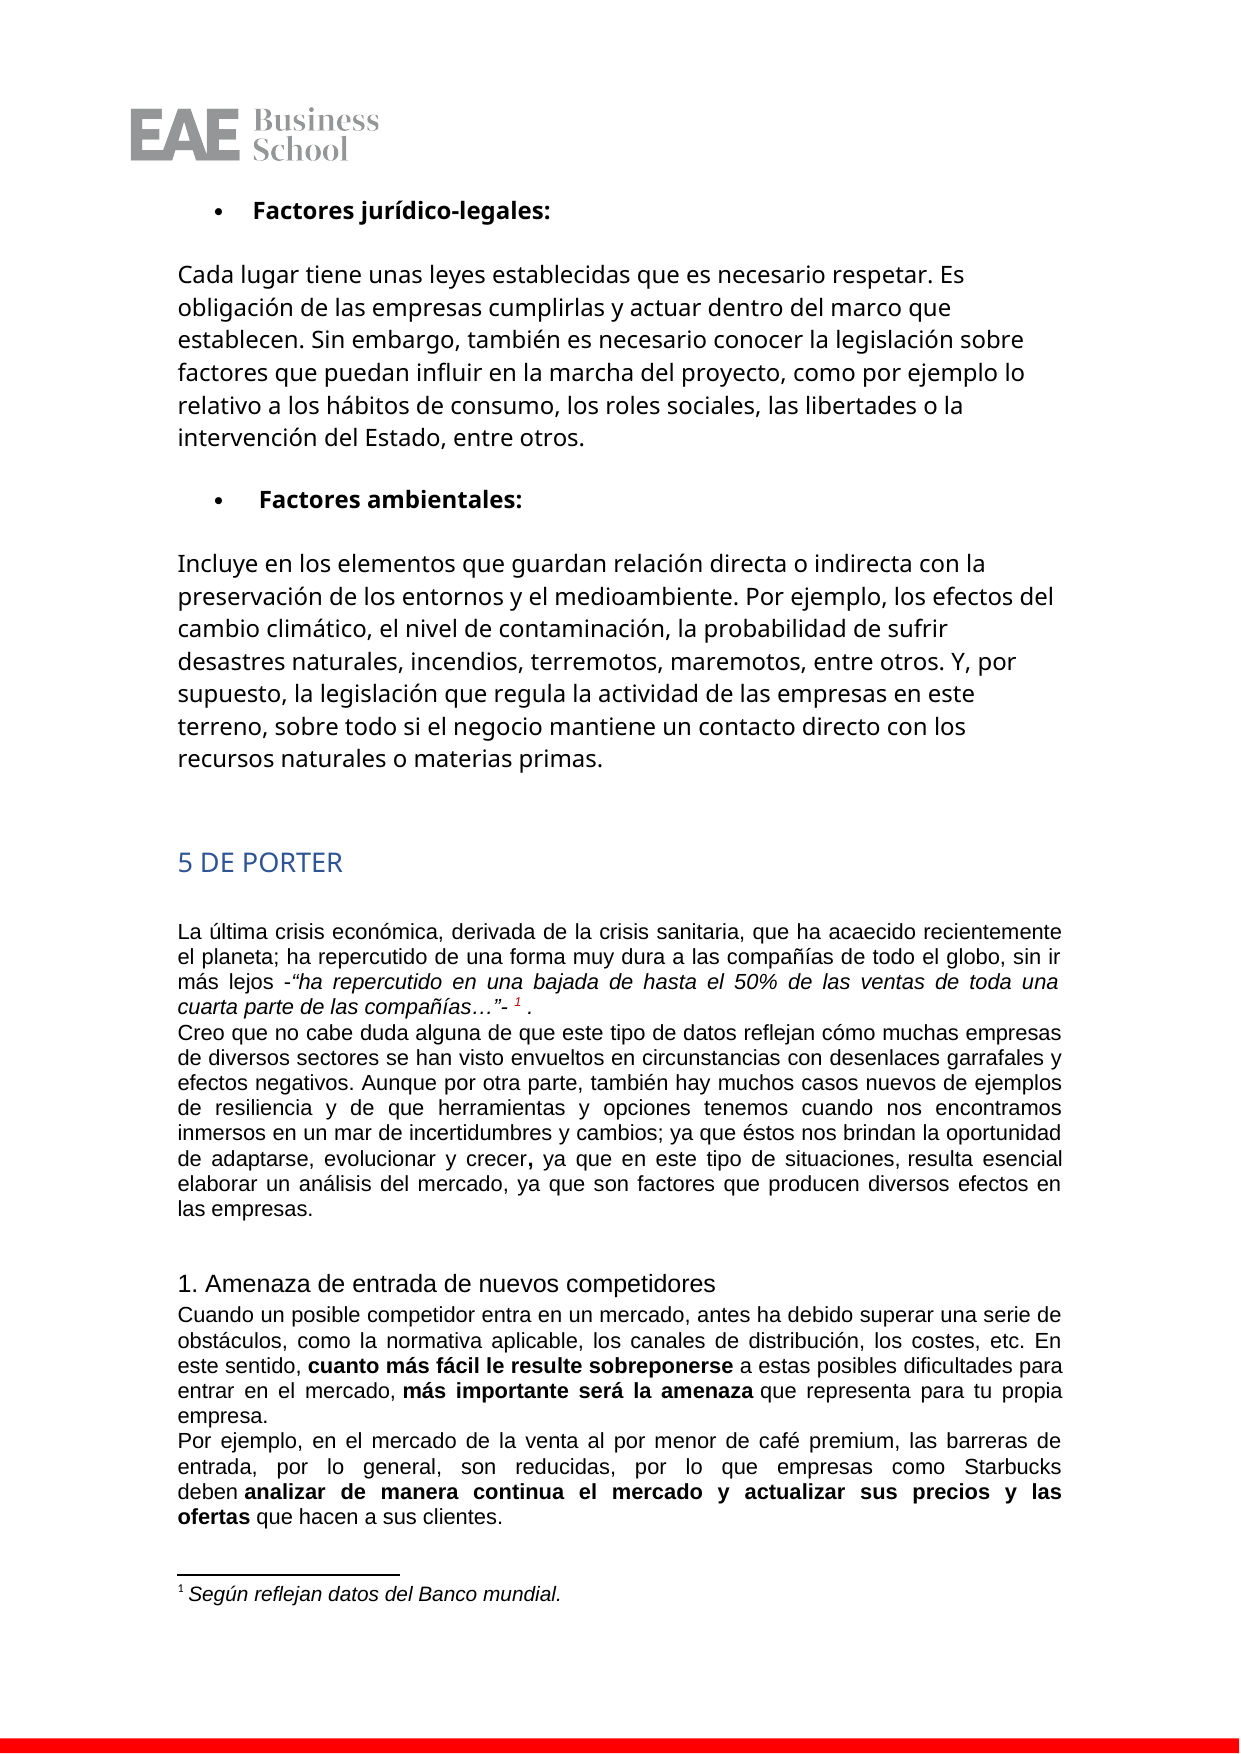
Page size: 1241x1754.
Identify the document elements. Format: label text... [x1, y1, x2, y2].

list Factores ambientales: [215, 483, 1063, 515]
subtitle 5 DE PORTER [177, 843, 1063, 880]
subtitle 1. Amenaza de entrada de nuevos competidores [177, 1269, 1063, 1298]
text Cuando un posible competidor entra en un mercado, antes ha debido superar una serie de obstáculos, como la normativa aplicable, los canales de distribución, los costes, etc. En este sentido, cuanto más fácil le resulte sobreponerse a estas posibles dificultades para entrar en el mercado, más importante será la amenaza que representa para tu propia empresa. [177, 1302, 1063, 1428]
list Factores jurídico-legales: [215, 194, 1063, 227]
text La última crisis económica, derivada de la crisis sanitaria, que ha acaecido recientemente el planeta; ha repercutido de una forma muy dura a las compañías de todo el globo, sin ir más lejos -“ha repercutido en una bajada de hasta el 50% de las ventas de toda una cuarta parte de las compañías…”- . [177, 918, 1063, 1019]
text Incluye en los elementos que guardan relación directa o indirecta con la preservación de los entornos y el medioambiente. Por ejemplo, los efectos del cambio climático, el nivel de contaminación, la probabilidad de sufrir desastres naturales, incendios, terremotos, maremotos, entre otros. Y, por supuesto, la legislación que regula la actividad de las empresas en este terreno, sobre todo si el negocio mantiene un contacto directo con los recursos naturales o materias primas. [177, 547, 1063, 775]
picture [130, 107, 379, 161]
text Cada lugar tiene unas leyes establecidas que es necesario respetar. Es obligación de las empresas cumplirlas y actuar dentro del marco que establecen. Sin embargo, también es necesario conocer la legislación sobre factores que puedan influir en la marcha del proyecto, como por ejemplo lo relativo a los hábitos de consumo, los roles sociales, las libertades o la intervención del Estado, entre otros. [177, 258, 1063, 454]
text Creo que no cabe duda alguna de que este tipo de datos reflejan cómo muchas empresas de diversos sectores se han visto envueltos en circunstancias con desenlaces garrafales y efectos negativos. Aunque por otra parte, también hay muchos casos nuevos de ejemplos de resiliencia y de que herramientas y opciones tenemos cuando nos encontramos inmersos en un mar de incertidumbres y cambios; ya que éstos nos brindan la oportunidad de adaptarse, evolucionar y crecer, ya que en este tipo de situaciones, resulta esencial elaborar un análisis del mercado, ya que son factores que producen diversos efectos en las empresas. [177, 1019, 1063, 1221]
